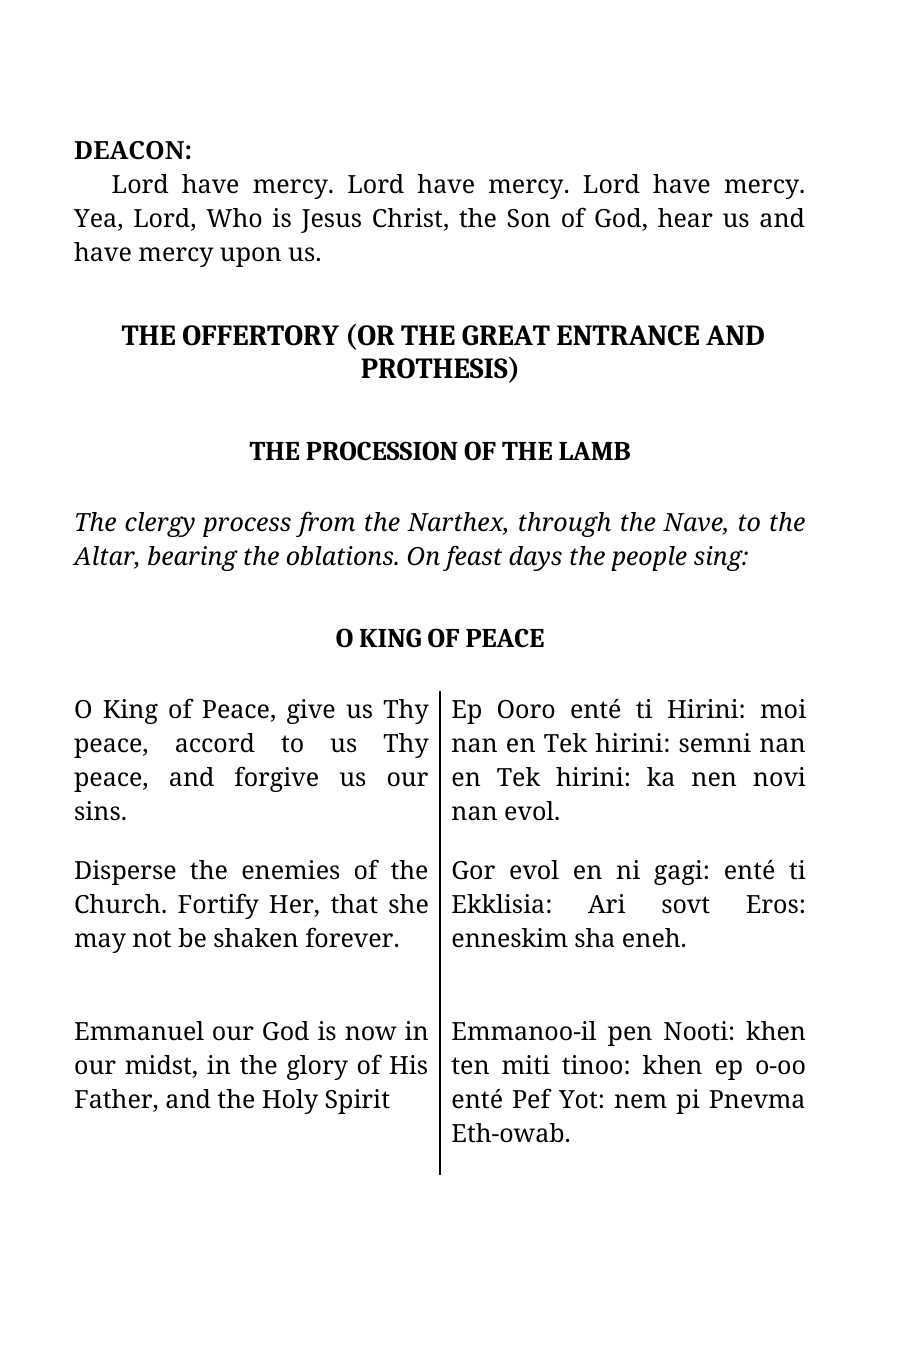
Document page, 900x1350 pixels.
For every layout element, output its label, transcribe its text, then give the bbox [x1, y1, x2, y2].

text Lord have mercy. Lord have mercy. Lord have mercy. Yea, Lord, Who is Jesus Christ, the Son of God, hear us and have mercy upon us. [74, 167, 806, 269]
text DEACON: [74, 132, 806, 167]
table_header Ep Ooro enté ti Hirini: moi nan en Tek hirini: semni nan en Tek hirini: ka nen novi nan evol. [441, 691, 817, 852]
text The clergy process from the Narthex, through the Nave, to the Altar, bearing the oblations. On feast days the people sing: [74, 504, 806, 573]
table_cell Gor evol en ni gagi: enté ti Ekklisia: Ari sovt Eros: enneskim sha eneh. [441, 853, 817, 1014]
subtitle THE PROCESSION OF THE LAMB [74, 436, 806, 467]
table_cell Disperse the enemies of the Church. Fortify Her, that she may not be shaken forever. [63, 853, 439, 1014]
table_cell Emmanuel our God is now in our midst, in the glory of His Father, and the Holy Spirit [63, 1014, 439, 1175]
table_header O King of Peace, give us Thy peace, accord to us Thy peace, and forgive us our sins. [63, 691, 439, 852]
table_cell Emmanoo-il pen Nooti: khen ten miti tinoo: khen ep o-oo enté Pef Yot: nem pi Pnevma Eth-owab. [441, 1014, 817, 1175]
subtitle O KING OF PEACE [74, 623, 806, 654]
subtitle THE OFFERTORY (OR THE GREAT ENTRANCE AND PROTHESIS) [74, 319, 806, 386]
